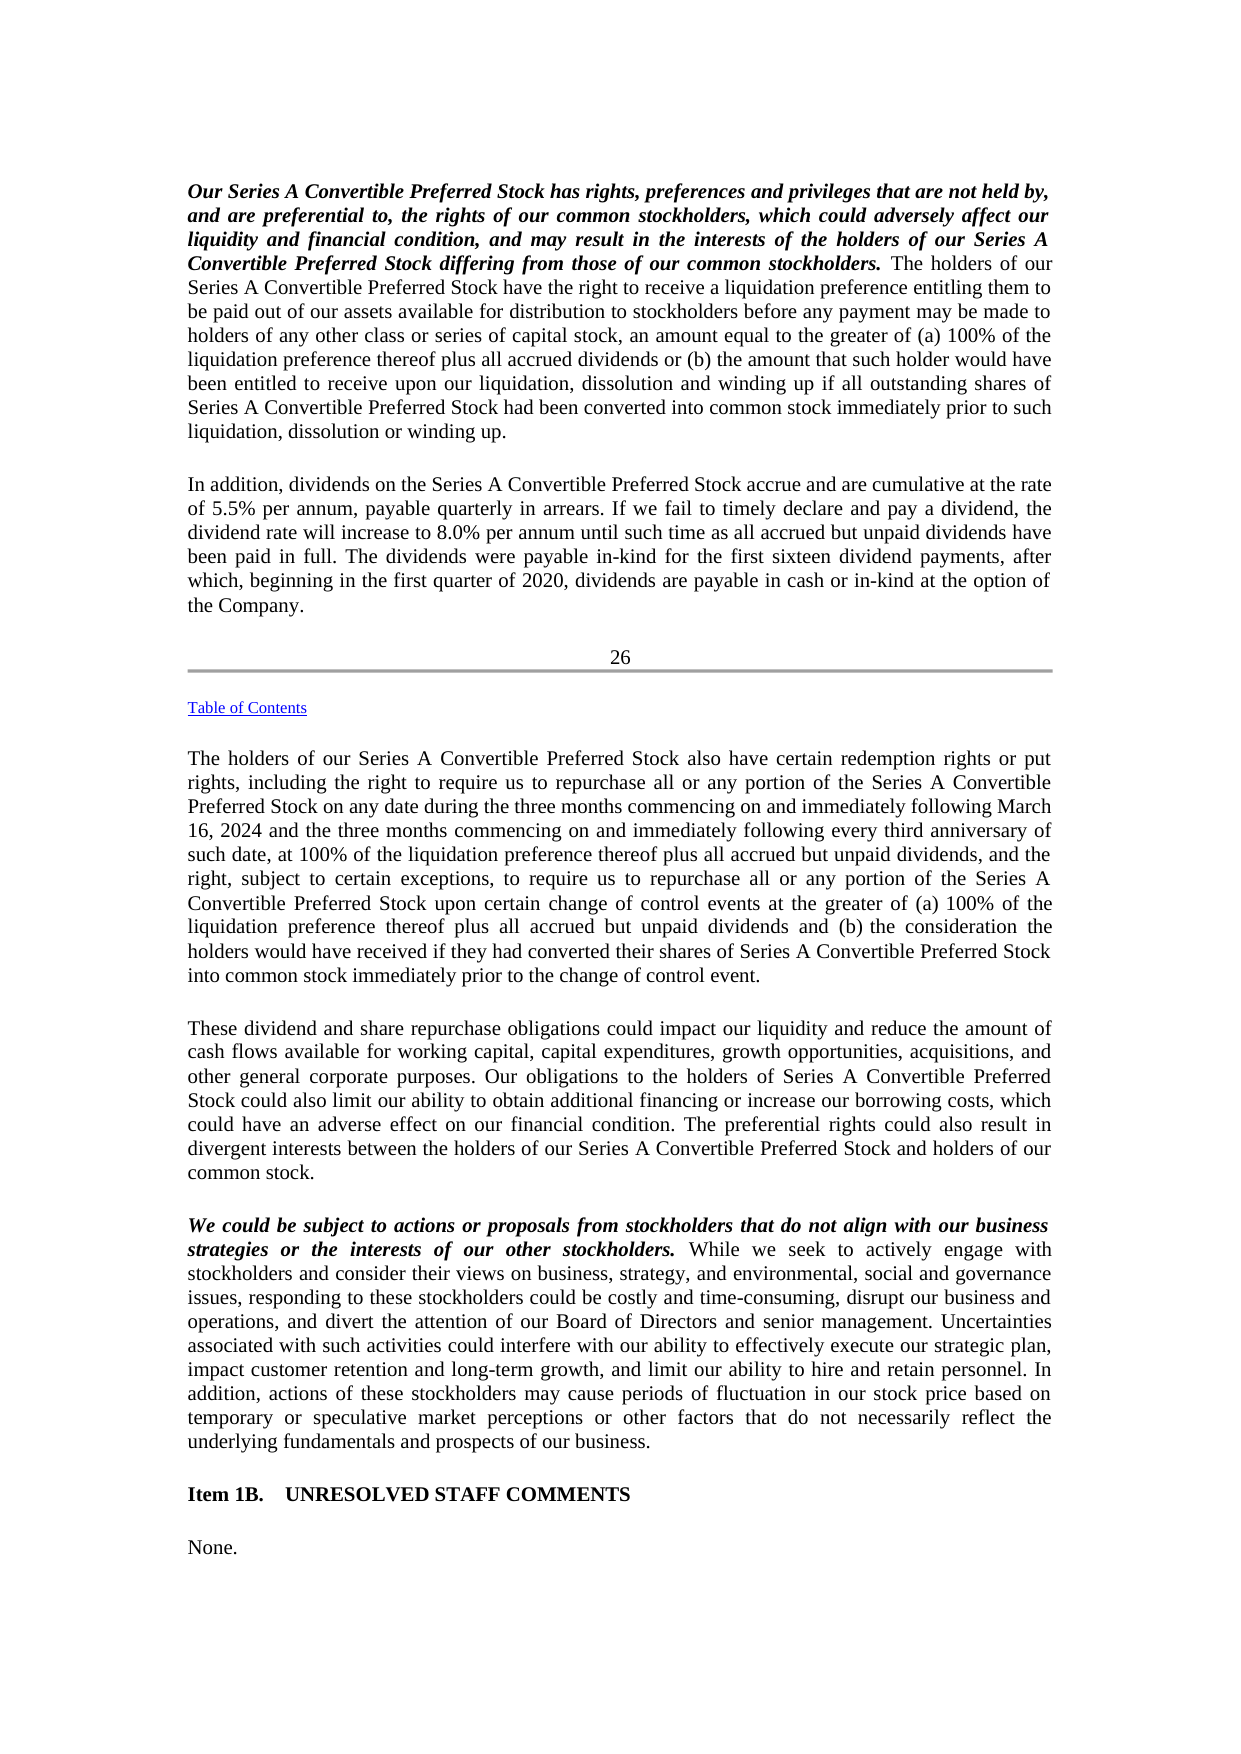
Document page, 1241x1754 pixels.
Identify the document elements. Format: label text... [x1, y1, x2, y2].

text Our Series A Convertible Preferred Stock has rights, preferences and privileges that are not held by, and are preferential to, the rights of our common stockholders, which could adversely affect our liquidity and financial condition, and may result in the interests of the holders of our Series A Convertible Preferred Stock differing from those of our common stockholders. The holders of our Series A Convertible Preferred Stock have the right to receive a liquidation preference entitling them to be paid out of our assets available for distribution to stockholders before any payment may be made to holders of any other class or series of capital stock, an amount equal to the greater of (a) 100% of the liquidation preference thereof plus all accrued dividends or (b) the amount that such holder would have been entitled to receive upon our liquidation, dissolution and winding up if all outstanding shares of Series A Convertible Preferred Stock had been converted into common stock immediately prior to such liquidation, dissolution or winding up. [187, 179, 1053, 443]
text These dividend and share repurchase obligations could impact our liquidity and reduce the amount of cash flows available for working capital, capital expenditures, growth opportunities, acquisitions, and other general corporate purposes. Our obligations to the holders of Series A Convertible Preferred Stock could also limit our ability to obtain additional financing or increase our borrowing costs, which could have an adverse effect on our financial condition. The preferential rights could also result in divergent interests between the holders of our Series A Convertible Preferred Stock and holders of our common stock. [187, 1015, 1053, 1184]
text None. [187, 1535, 1053, 1559]
text We could be subject to actions or proposals from stockholders that do not align with our business strategies or the interests of our other stockholders. While we seek to actively engage with stockholders and consider their views on business, strategy, and environmental, social and governance issues, responding to these stockholders could be costly and time-consuming, disrupt our business and operations, and divert the attention of our Board of Directors and senior management. Uncertainties associated with such activities could interfere with our ability to effectively execute our strategic plan, impact customer retention and long-term growth, and limit our ability to hire and retain personnel. In addition, actions of these stockholders may cause periods of fluctuation in our stock price based on temporary or speculative market perceptions or other factors that do not necessarily reflect the underlying fundamentals and prospects of our business. [187, 1213, 1053, 1453]
text The holders of our Series A Convertible Preferred Stock also have certain redemption rights or put rights, including the right to require us to repurchase all or any portion of the Series A Convertible Preferred Stock on any date during the three months commencing on and immediately following March 16, 2024 and the three months commencing on and immediately following every third anniversary of such date, at 100% of the liquidation preference thereof plus all accrued but unpaid dividends, and the right, subject to certain exceptions, to require us to repurchase all or any portion of the Series A Convertible Preferred Stock upon certain change of control events at the greater of (a) 100% of the liquidation preference thereof plus all accrued but unpaid dividends and (b) the consideration the holders would have received if they had converted their shares of Series A Convertible Preferred Stock into common stock immediately prior to the change of control event. [187, 746, 1053, 987]
text Table of Contents [187, 698, 1053, 717]
text Item 1B. UNRESOLVED STAFF COMMENTS [187, 1482, 1053, 1506]
text In addition, dividends on the Series A Convertible Preferred Stock accrue and are cumulative at the rate of 5.5% per annum, payable quarterly in arrears. If we fail to timely declare and pay a dividend, the dividend rate will increase to 8.0% per annum until such time as all accrued but unpaid dividends have been paid in full. The dividends were payable in-kind for the first sixteen dividend payments, after which, beginning in the first quarter of 2020, dividends are payable in cash or in-kind at the option of the Company. [187, 472, 1053, 617]
text 26 [187, 645, 1053, 669]
